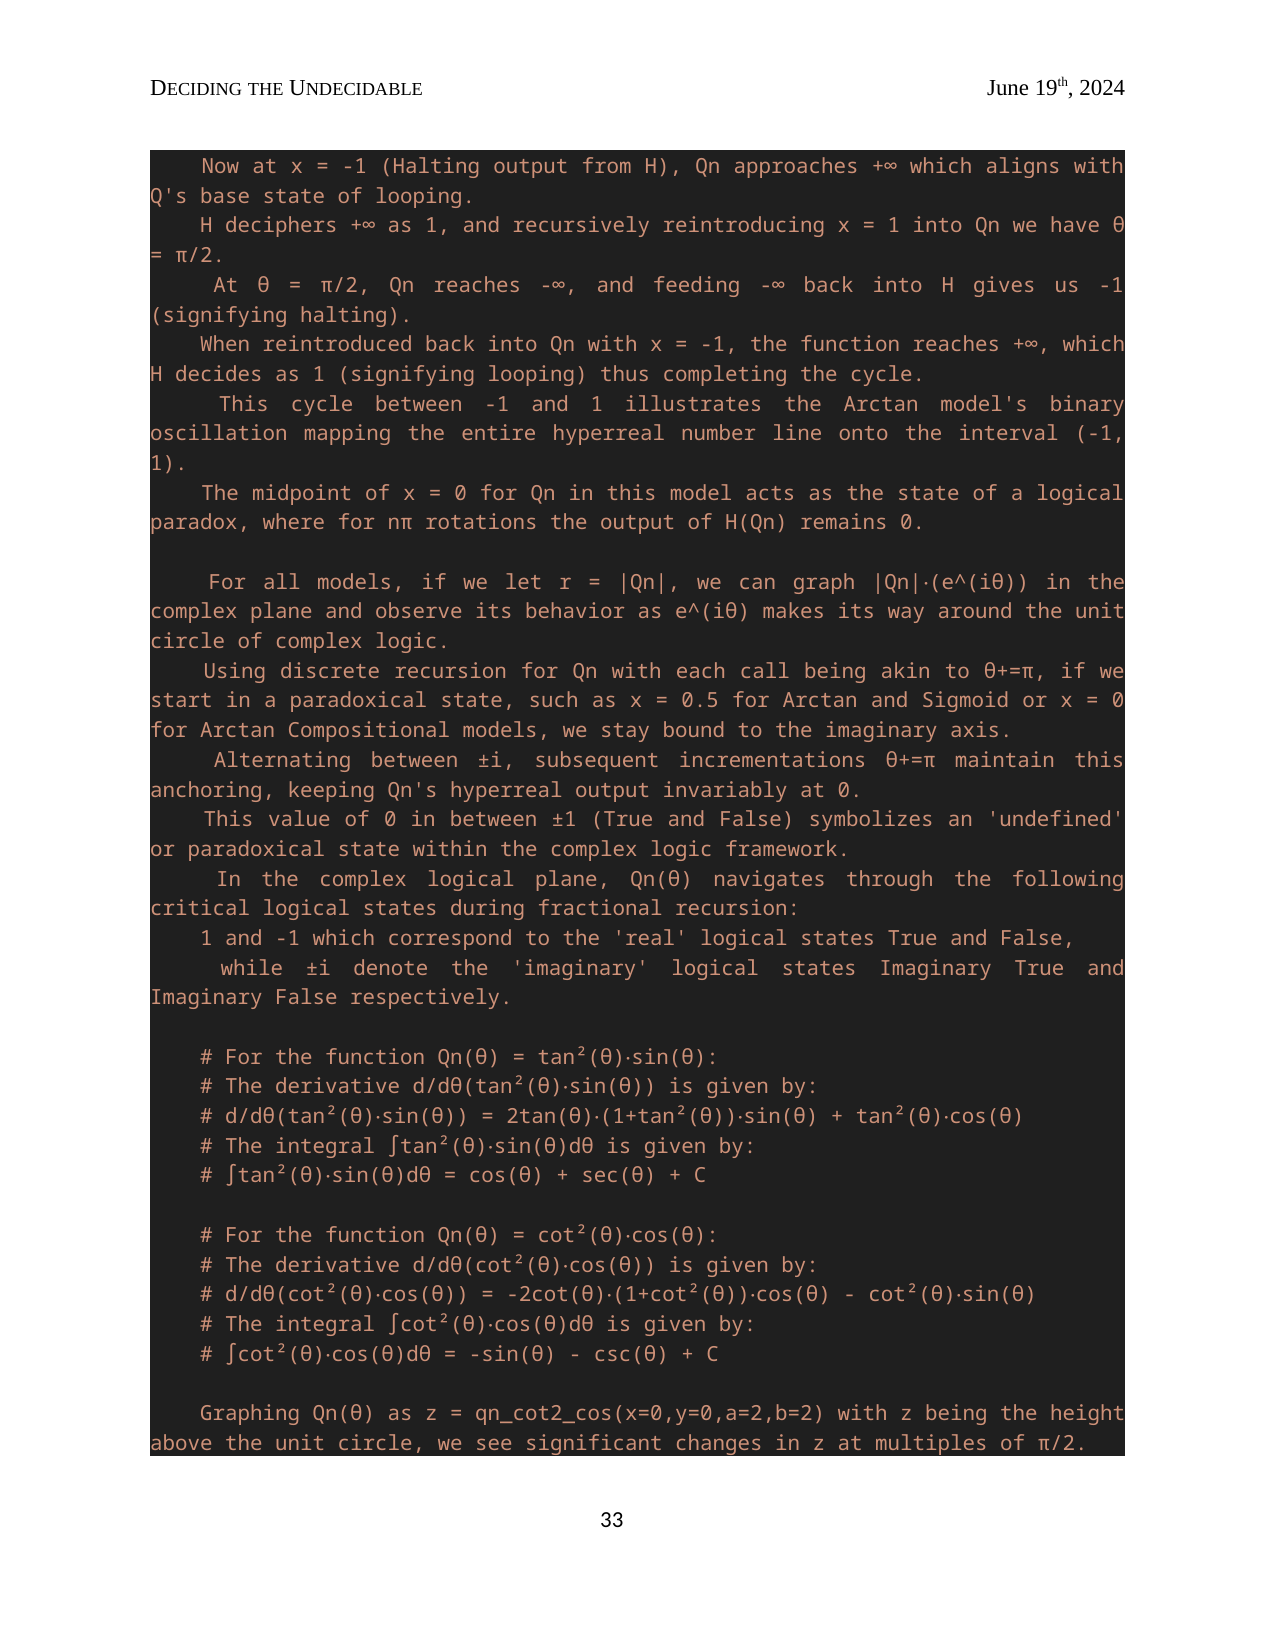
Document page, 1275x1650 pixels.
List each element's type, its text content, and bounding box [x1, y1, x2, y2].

text The midpoint of x = 0 for Qn in this model acts as the state of a logical paradox, where for nπ rotations the output of H(Qn) remains 0. [150, 477, 1125, 536]
text Using discrete recursion for Qn with each call being akin to θ+=π, if we start in a paradoxical state, such as x = 0.5 for Arctan and Sigmoid or x = 0 for Arctan Compositional models, we stay bound to the imaginary axis. [150, 655, 1125, 744]
text 1 and -1 which correspond to the 'real' logical states True and False, [150, 922, 1125, 952]
text At θ = π/2, Qn reaches -∞, and feeding -∞ back into H gives us -1 (signifying halting). [150, 269, 1125, 328]
text When reintroduced back into Qn with x = -1, the function reaches +∞, which H decides as 1 (signifying looping) thus completing the cycle. [150, 328, 1125, 387]
text # The integral ∫cot²(θ)⋅cos(θ)dθ is given by: [150, 1308, 1125, 1337]
text # For the function Qn(θ) = cot²(θ)⋅cos(θ): [150, 1219, 1125, 1248]
text # The derivative d/dθ(cot²(θ)⋅cos(θ)) is given by: [150, 1248, 1125, 1278]
text # d/dθ(cot²(θ)⋅cos(θ)) = -2cot(θ)⋅(1+cot²(θ))⋅cos(θ) - cot²(θ)⋅sin(θ) [150, 1278, 1125, 1308]
text # For the function Qn(θ) = tan²(θ)⋅sin(θ): [150, 1041, 1125, 1070]
text This value of 0 in between ±1 (True and False) symbolizes an 'undefined' or paradoxical state within the complex logic framework. [150, 803, 1125, 862]
text # ∫cot²(θ)⋅cos(θ)dθ = -sin(θ) - csc(θ) + C [150, 1337, 1125, 1367]
text while ±i denote the 'imaginary' logical states Imaginary True and Imaginary False respectively. [150, 952, 1125, 1011]
text For all models, if we let r = |Qn|, we can graph |Qn|⋅(e^(iθ)) in the complex plane and observe its behavior as e^(iθ) makes its way around the unit circle of complex logic. [150, 566, 1125, 655]
text Now at x = -1 (Halting output from H), Qn approaches +∞ which aligns with Q's base state of looping. [150, 150, 1125, 209]
text Alternating between ±i, subsequent incrementations θ+=π maintain this anchoring, keeping Qn's hyperreal output invariably at 0. [150, 744, 1125, 803]
text Graphing Qn(θ) as z = qn_cot2_cos(x=0,y=0,a=2,b=2) with z being the height above the unit circle, we see significant changes in z at multiples of π/2. [150, 1397, 1125, 1456]
text # The derivative d/dθ(tan²(θ)⋅sin(θ)) is given by: [150, 1070, 1125, 1100]
text # d/dθ(tan²(θ)⋅sin(θ)) = 2tan(θ)⋅(1+tan²(θ))⋅sin(θ) + tan²(θ)⋅cos(θ) [150, 1100, 1125, 1130]
text In the complex logical plane, Qn(θ) navigates through the following critical logical states during fractional recursion: [150, 862, 1125, 922]
text # ∫tan²(θ)⋅sin(θ)dθ = cos(θ) + sec(θ) + C [150, 1159, 1125, 1189]
text # The integral ∫tan²(θ)⋅sin(θ)dθ is given by: [150, 1130, 1125, 1159]
text This cycle between -1 and 1 illustrates the Arctan model's binary oscillation mapping the entire hyperreal number line onto the interval (-1, 1). [150, 387, 1125, 477]
text H deciphers +∞ as 1, and recursively reintroducing x = 1 into Qn we have θ = π/2. [150, 209, 1125, 269]
